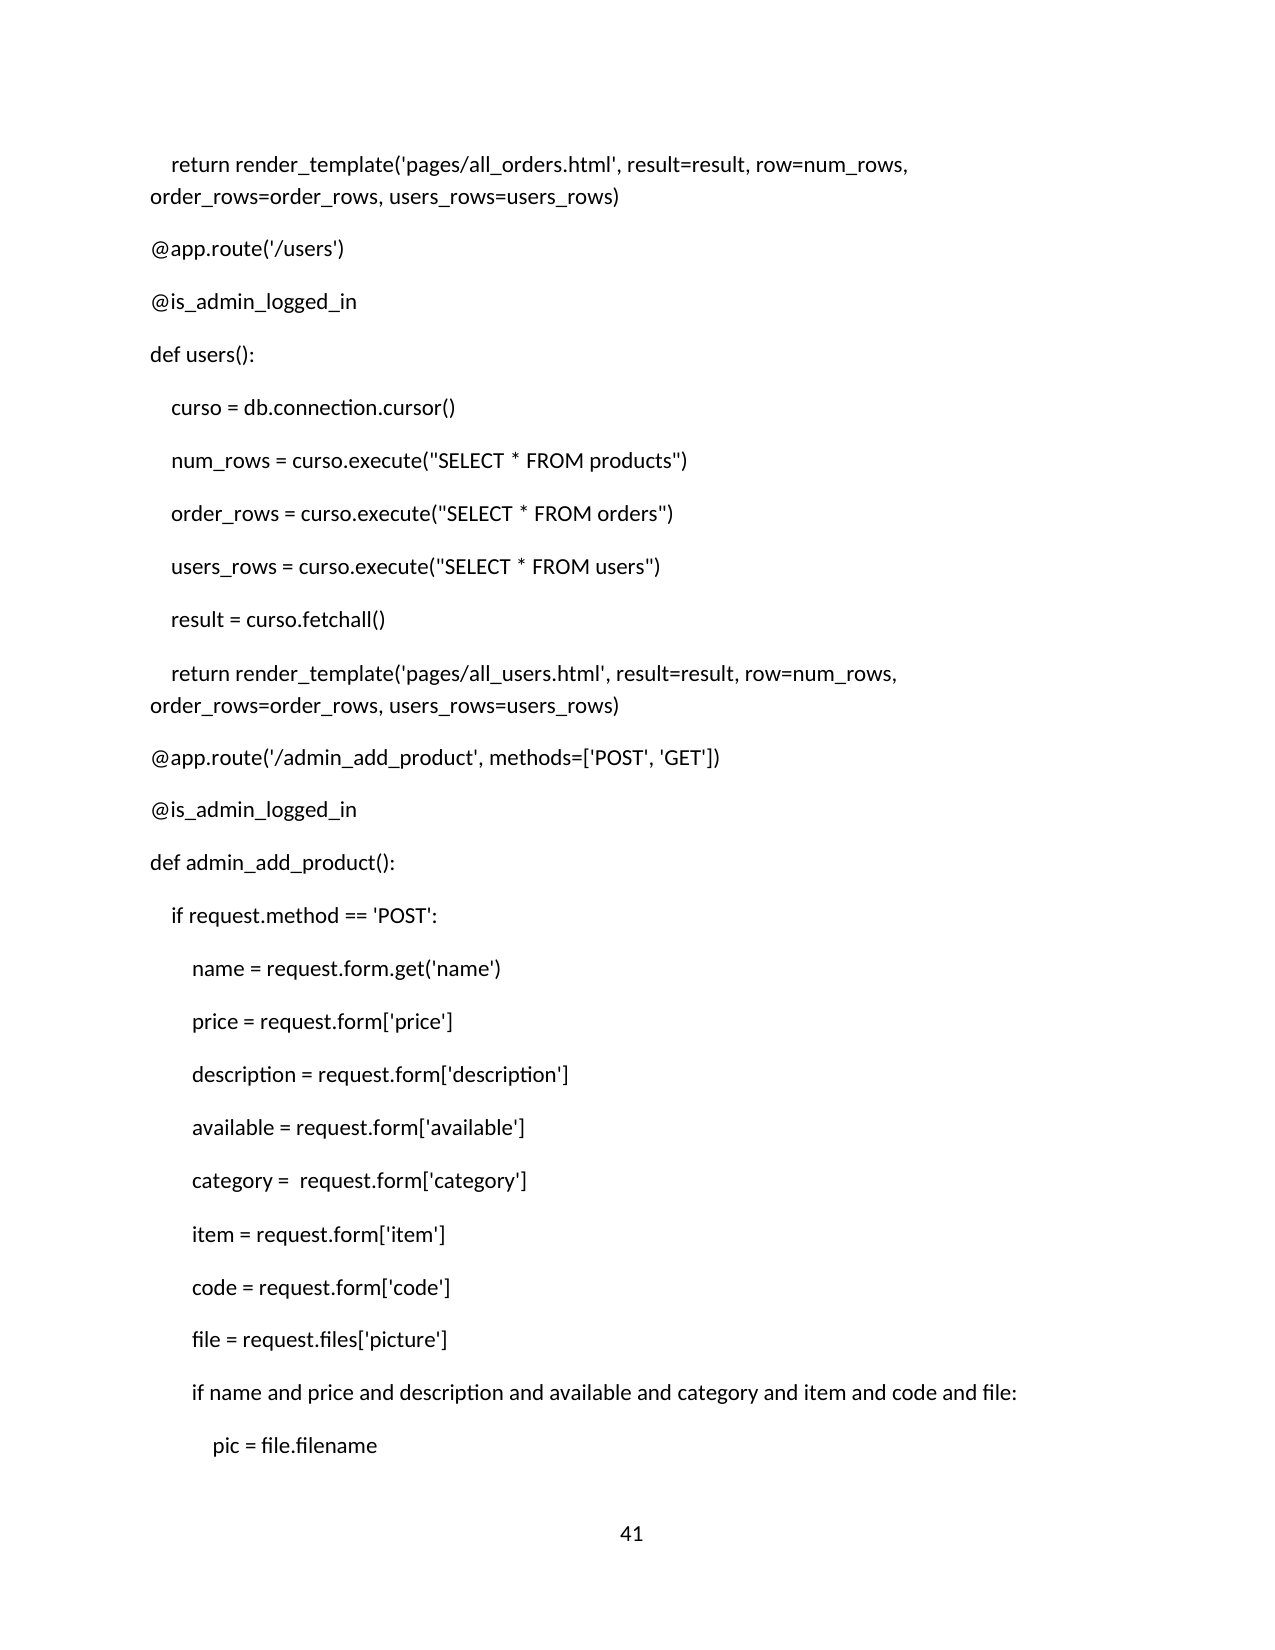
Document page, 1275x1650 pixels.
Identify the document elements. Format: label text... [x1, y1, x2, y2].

text return render_template('pages/all_users.html', result=result, row=num_rows, order_rows=order_rows, users_rows=users_rows) [150, 659, 901, 719]
text if request.method == 'POST': [171, 902, 1202, 929]
text @app.route('/admin_add_product', methods=['POST', 'GET']) @is_admin_logged_in [150, 743, 723, 824]
text num_rows = curso.execute("SELECT * FROM products") order_rows = curso.execute("SELECT * FROM orders") users_rows = curso.execute("SELECT * FROM users") result = curso.fetchall() [171, 446, 696, 633]
text def admin_add_product(): [150, 848, 1202, 876]
text description = request.form['description'] available = request.form['available'] category = request.form['category'] item = request.form['item'] [192, 1060, 570, 1248]
text if name and price and description and available and category and item and code and file: pic = file.filename [192, 1378, 1023, 1459]
text return render_template('pages/all_orders.html', result=result, row=num_rows, order_rows=order_rows, users_rows=users_rows) [150, 150, 912, 210]
text curso = db.connection.cursor() [171, 393, 1202, 421]
text code = request.form['code'] file = request.files['picture'] [192, 1273, 453, 1354]
text name = request.form.get('name') price = request.form['price'] [192, 954, 502, 1035]
text @app.route('/users') @is_admin_logged_in def users(): [150, 234, 359, 368]
